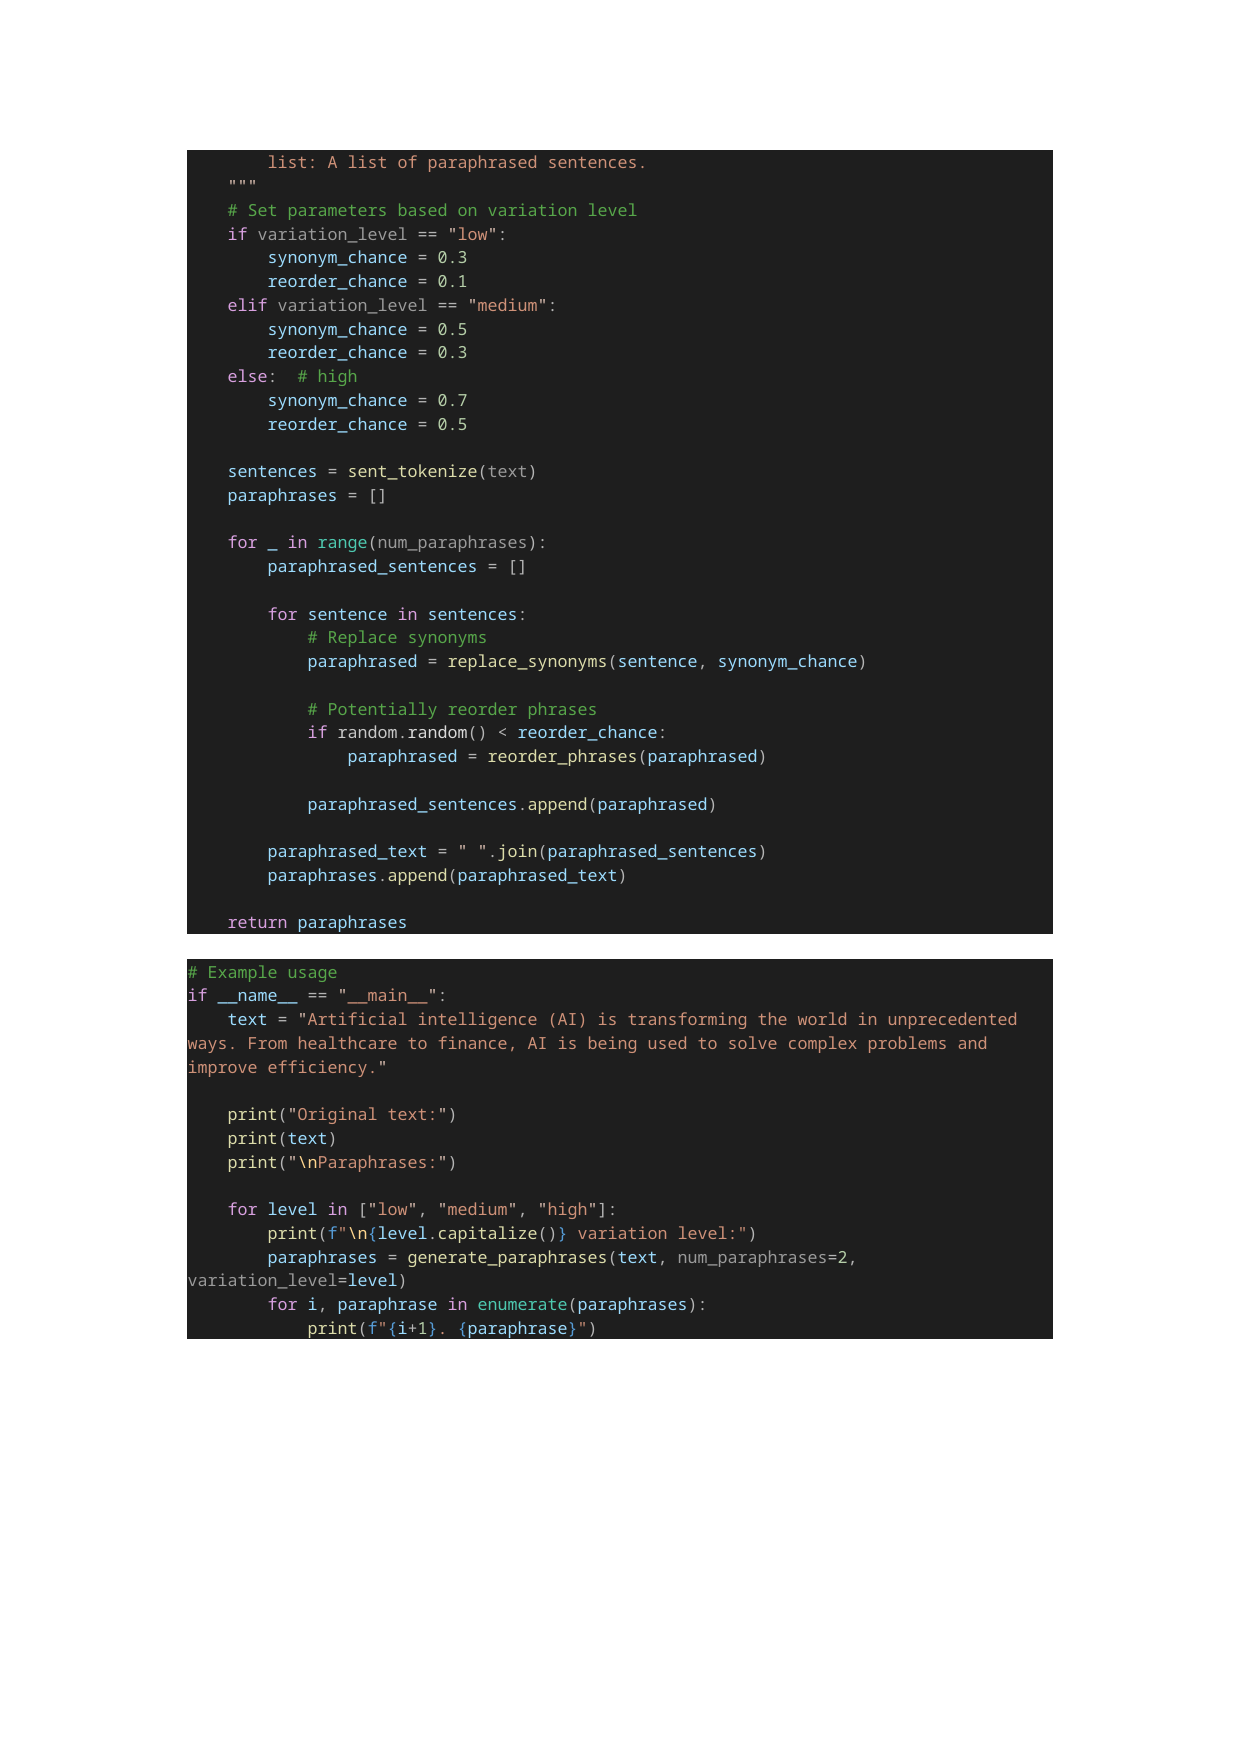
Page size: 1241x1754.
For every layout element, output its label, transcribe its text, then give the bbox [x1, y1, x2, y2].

text for _ in range(num_paraphrases): [187, 530, 1053, 554]
text for level in ["low", "medium", "high"]: [187, 1197, 1053, 1220]
text if __name__ == "__main__": [187, 983, 1053, 1007]
text """ [187, 174, 1053, 197]
text elif variation_level == "medium": [187, 292, 1053, 316]
text # Example usage [187, 959, 1053, 983]
text sentences = sent_tokenize(text) [187, 459, 1053, 482]
text for sentence in sentences: [187, 601, 1053, 625]
text paraphrases.append(paraphrased_text) [187, 862, 1053, 886]
text print("\nParaphrases:") [187, 1149, 1053, 1173]
text if random.random() < reorder_chance: [187, 720, 1053, 744]
text print(f"\n{level.capitalize()} variation level:") [187, 1220, 1053, 1244]
text paraphrased_sentences = [] [187, 554, 1053, 577]
text print(f"{i+1}. {paraphrase}") [187, 1315, 1053, 1339]
text paraphrases = generate_paraphrases(text, num_paraphrases=2, variation_level=level) [187, 1244, 1053, 1292]
text paraphrased_sentences.append(paraphrased) [187, 791, 1053, 815]
text # Potentially reorder phrases [187, 696, 1053, 720]
text paraphrased_text = " ".join(paraphrased_sentences) [187, 839, 1053, 862]
text print("Original text:") [187, 1102, 1053, 1125]
text paraphrases = [] [187, 482, 1053, 506]
text if variation_level == "low": [187, 221, 1053, 245]
text reorder_chance = 0.1 [187, 269, 1053, 292]
text list: A list of paraphrased sentences. [187, 150, 1053, 174]
text paraphrased = replace_synonyms(sentence, synonym_chance) [187, 649, 1053, 672]
text print(text) [187, 1125, 1053, 1149]
text reorder_chance = 0.5 [187, 411, 1053, 435]
text reorder_chance = 0.3 [187, 340, 1053, 364]
text synonym_chance = 0.5 [187, 316, 1053, 340]
text synonym_chance = 0.3 [187, 245, 1053, 269]
text paraphrased = reorder_phrases(paraphrased) [187, 744, 1053, 767]
text return paraphrases [187, 910, 1053, 934]
text # Set parameters based on variation level [187, 197, 1053, 221]
text for i, paraphrase in enumerate(paraphrases): [187, 1292, 1053, 1315]
text synonym_chance = 0.7 [187, 387, 1053, 411]
text else: # high [187, 364, 1053, 387]
text text = "Artificial intelligence (AI) is transforming the world in unprecedented ways. From healthcare to finance, AI is being used to solve complex problems and improve efficiency." [187, 1007, 1053, 1078]
text # Replace synonyms [187, 625, 1053, 649]
